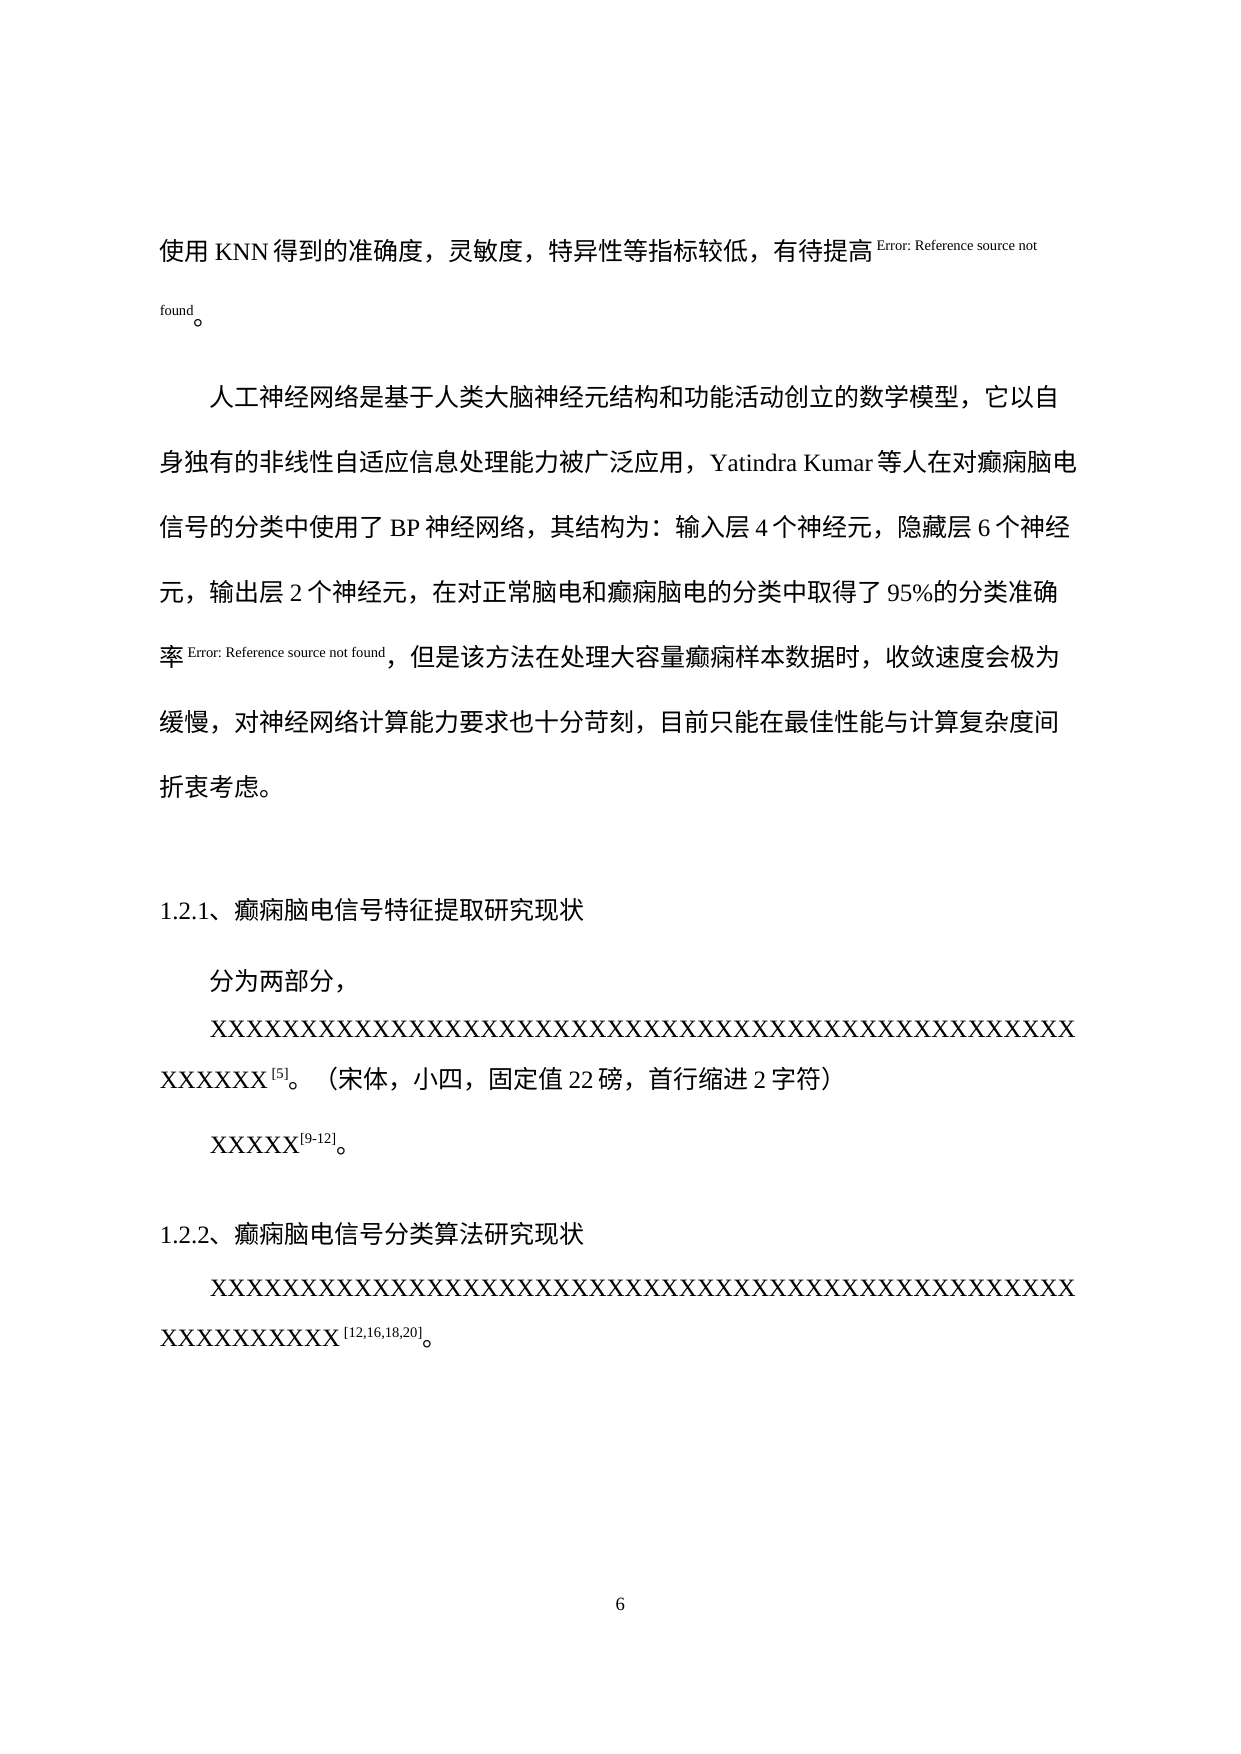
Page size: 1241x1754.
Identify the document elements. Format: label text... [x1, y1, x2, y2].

text 1.2.2、癫痫脑电信号分类算法研究现状 [159, 1200, 1081, 1265]
text 分为两部分， [159, 947, 1081, 1012]
text XXXXXXXXXXXXXXXXXXXXXXXXXXXXXXXXXXXXXXXXXXXXXXXXXXXXXXXXXX [12,16,18,20]。 [159, 1271, 1081, 1368]
text 1.2.1、癫痫脑电信号特征提取研究现状 [159, 876, 1081, 941]
text XXXXX[9-12]。 [159, 1110, 1081, 1175]
text XXXXXXXXXXXXXXXXXXXXXXXXXXXXXXXXXXXXXXXXXXXXXXXXXXXXXX [5]。（宋体，小四，固定值22磅，首行缩进2字符） [159, 1012, 1081, 1110]
